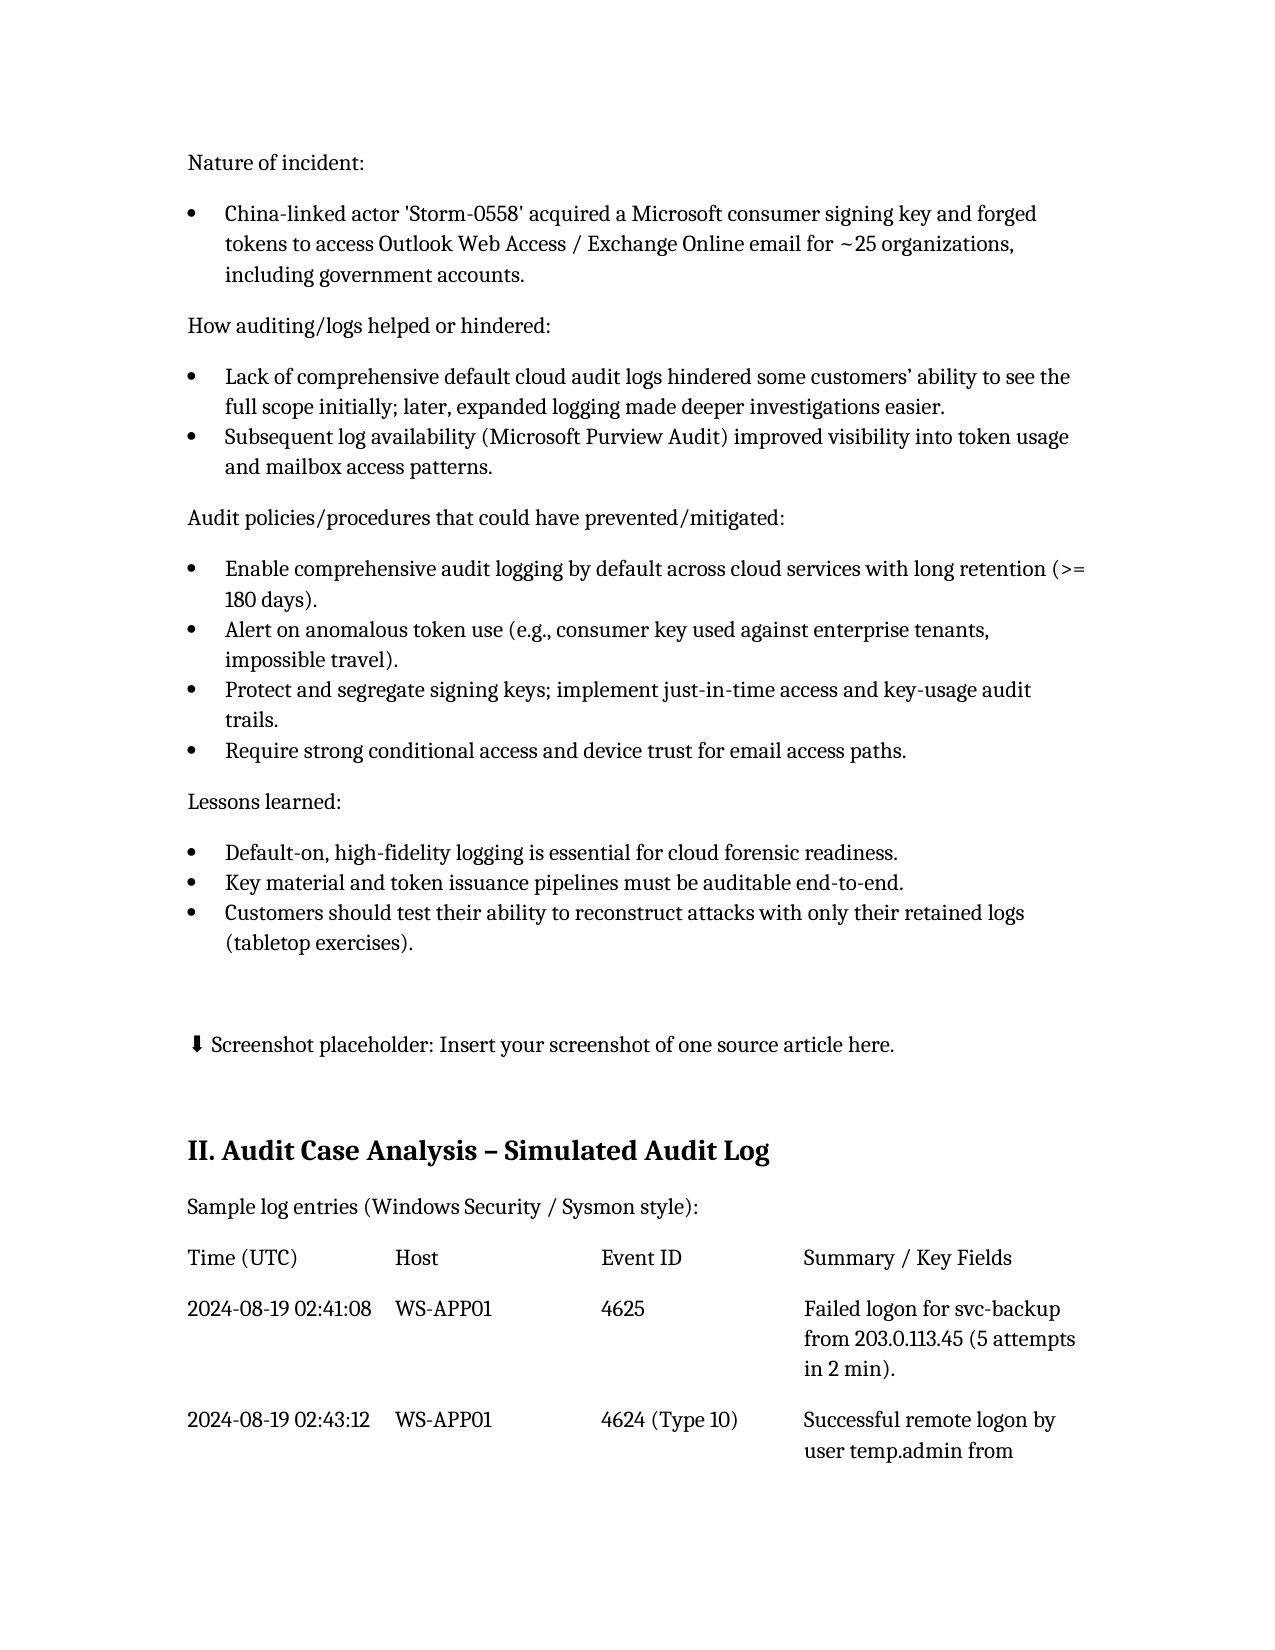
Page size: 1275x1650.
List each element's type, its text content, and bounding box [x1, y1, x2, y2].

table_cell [793, 1407, 1099, 1464]
text Sample log entries (Windows Security / Sysmon style): [187, 1194, 1087, 1220]
list Require strong conditional access and device trust for email access paths. [187, 737, 1087, 764]
text II. Audit Case Analysis – Simulated Audit Log [187, 1134, 1087, 1168]
list Alert on anomalous token use (e.g., consumer key used against enterprise tenants, impossible travel). [187, 617, 1087, 673]
list Key material and token issuance pipelines must be auditable end-to-end. [187, 870, 1087, 896]
table_header Event ID [590, 1245, 793, 1296]
list China-linked actor 'Storm-0558' acquired a Microsoft consumer signing key and forged tokens to access Outlook Web Access / Exchange Online email for ~25 organizations, including government accounts. [187, 201, 1087, 288]
text Nature of incident: [187, 150, 1087, 176]
list Default-on, high-fidelity logging is essential for cloud forensic readiness. [187, 839, 1087, 866]
table_header Host [384, 1245, 590, 1296]
list Lack of comprehensive default cloud audit logs hindered some customers’ ability to see the full scope initially; later, expanded logging made deeper investigations easier. [187, 363, 1087, 420]
list Protect and segregate signing keys; implement just-in-time access and key-usage audit trails. [187, 677, 1087, 734]
text Lessons learned: [187, 788, 1087, 815]
table_cell 2024-08-19 02:43:12 [176, 1407, 384, 1464]
list Enable comprehensive audit logging by default across cloud services with long retention (>= 180 days). [187, 556, 1087, 613]
text ⬇️ Screenshot placeholder: Insert your screenshot of one source article here. [187, 1032, 1087, 1059]
table_cell WS-APP01 [384, 1296, 590, 1407]
table_cell 4625 [590, 1296, 793, 1407]
table_cell Failed logon for svc-backup from 203.0.113.45 (5 attempts in 2 min). [793, 1296, 1099, 1407]
text How auditing/logs helped or hindered: [187, 312, 1087, 339]
table_header Summary / Key Fields [793, 1245, 1099, 1296]
list Customers should test their ability to reconstruct attacks with only their retained logs (tabletop exercises). [187, 900, 1087, 957]
list Subsequent log availability (Microsoft Purview Audit) improved visibility into token usage and mailbox access patterns. [187, 424, 1087, 481]
table_header Time (UTC) [176, 1245, 384, 1296]
table_cell WS-APP01 [384, 1407, 590, 1464]
text Audit policies/procedures that could have prevented/mitigated: [187, 505, 1087, 532]
table_cell 2024-08-19 02:41:08 [176, 1296, 384, 1407]
table_cell 4624 (Type 10) [590, 1407, 793, 1464]
